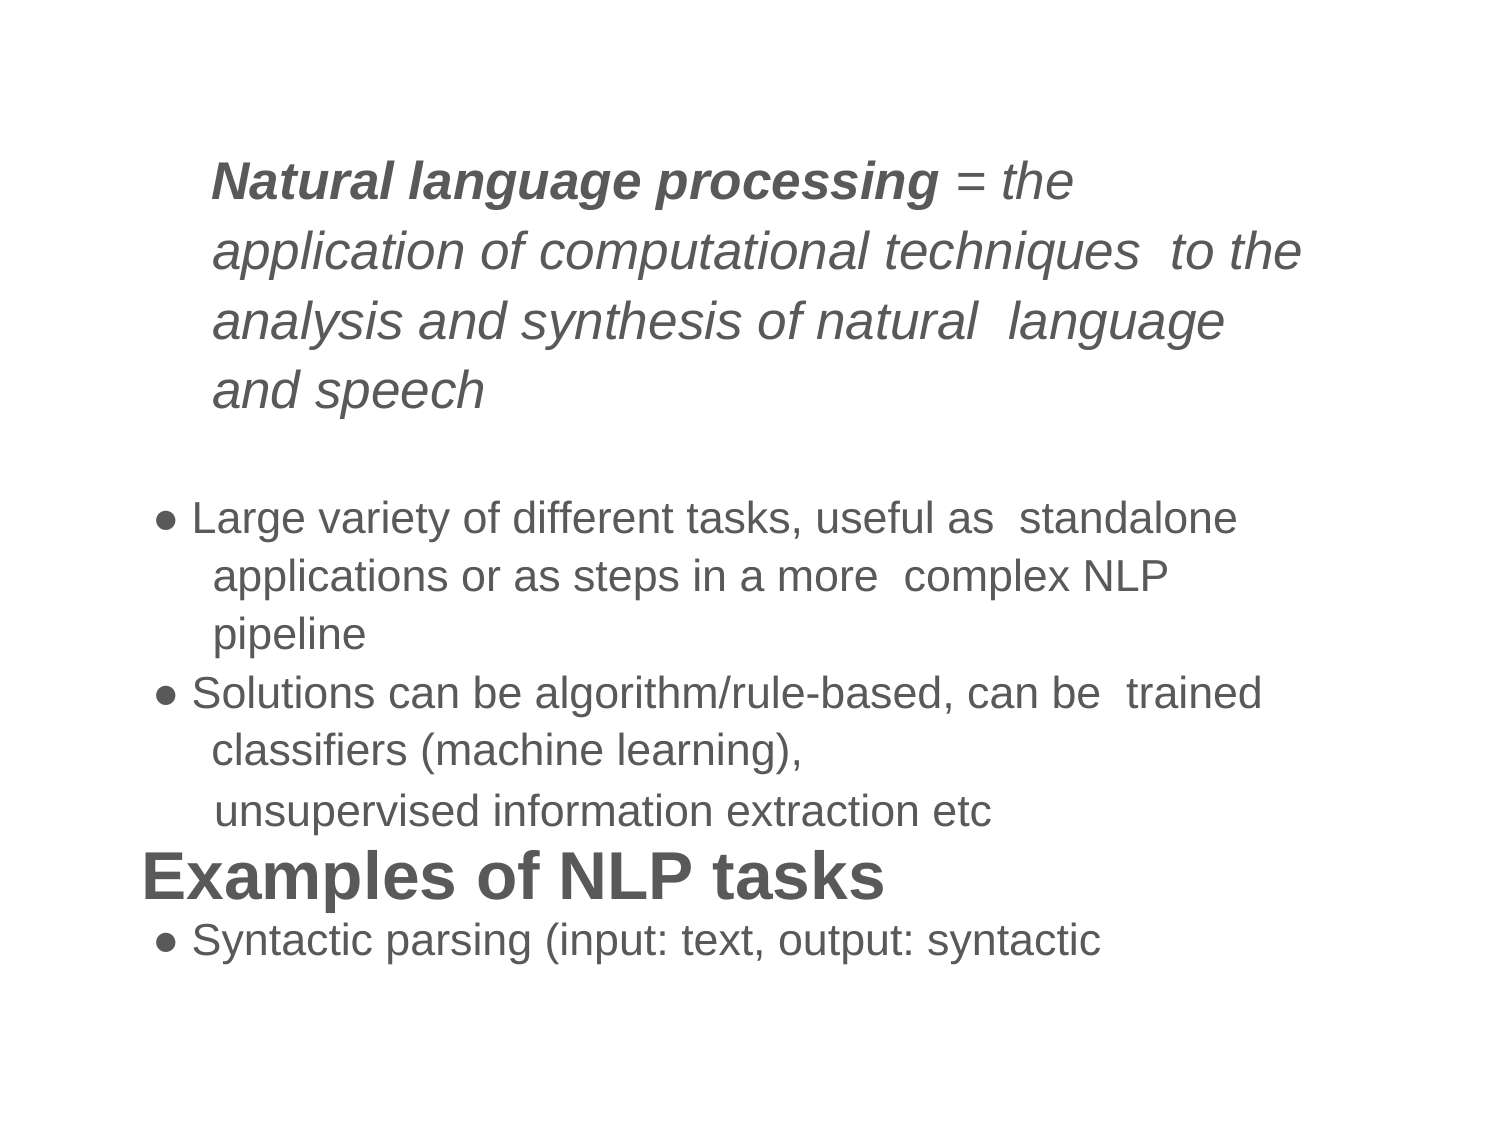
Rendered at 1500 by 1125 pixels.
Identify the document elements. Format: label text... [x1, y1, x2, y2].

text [152, 914, 1308, 965]
text ● Solutions can be algorithm/rule-based, can be trained classifiers (machine learning), [152, 666, 1279, 775]
text ● Large variety of different tasks, useful as standalone applications or as steps in a more complex NLP pipeline [152, 491, 1265, 659]
text Examples of NLP tasks [141, 836, 1500, 914]
text Natural language processing = the application of computational techniques to the analysis and synthesis of natural language and speech [211, 150, 1319, 420]
text unsupervised information extraction etc [214, 784, 1500, 836]
